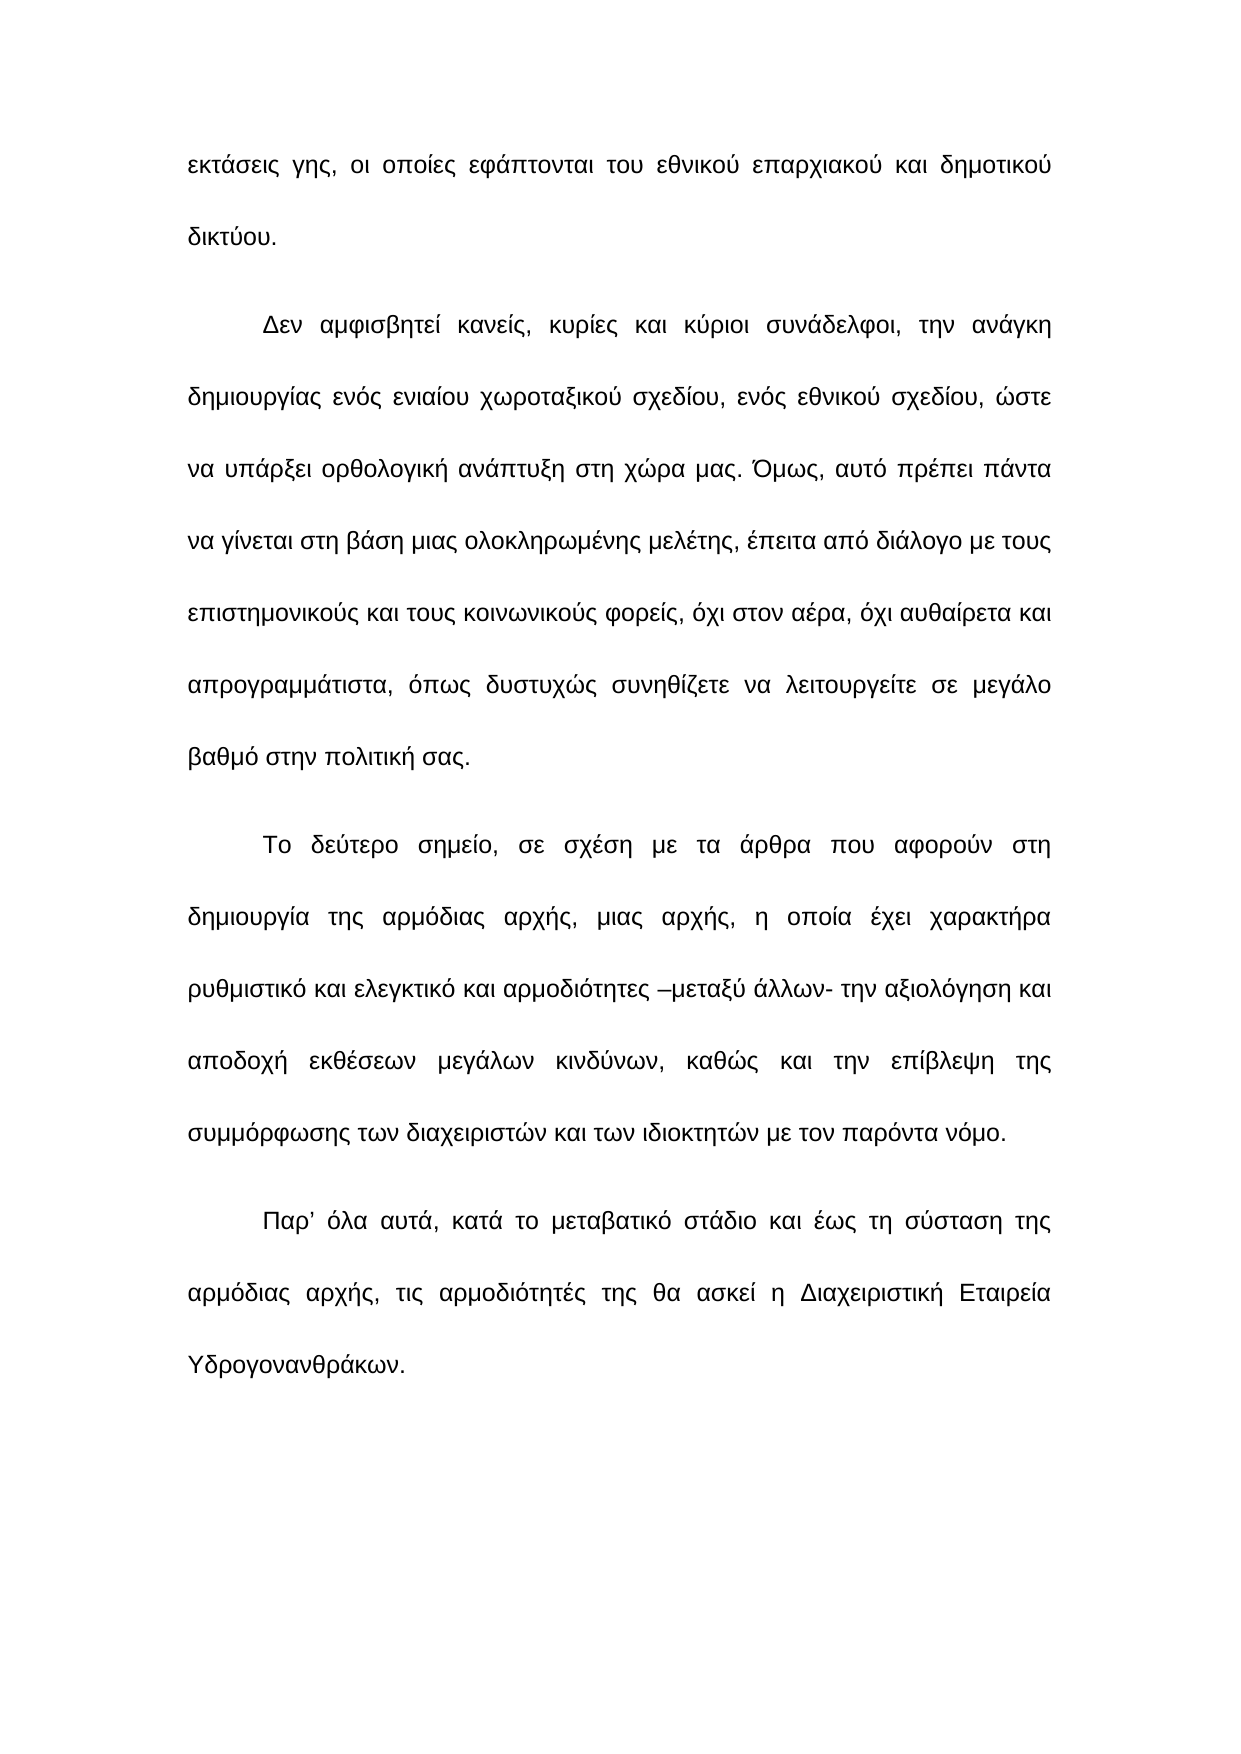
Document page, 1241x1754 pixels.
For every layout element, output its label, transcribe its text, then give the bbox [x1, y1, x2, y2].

text Δεν αμφισβητεί κανείς, κυρίες και κύριοι συνάδελφοι, την ανάγκη δημιουργίας ενός ενιαίου χωροταξικού σχεδίου, ενός εθνικού σχεδίου, ώστε να υπάρξει ορθολογική ανάπτυξη στη χώρα μας. Όμως, αυτό πρέπει πάντα να γίνεται στη βάση μιας ολοκληρωμένης μελέτης, έπειτα από διάλογο με τους επιστημονικούς και τους κοινωνικούς φορείς, όχι στον αέρα, όχι αυθαίρετα και απρογραμμάτιστα, όπως δυστυχώς συνηθίζετε να λειτουργείτε σε μεγάλο βαθμό στην πολιτική σας. [187, 310, 1053, 770]
text Το δεύτερο σημείο, σε σχέση με τα άρθρα που αφορούν στη δημιουργία της αρμόδιας αρχής, μιας αρχής, η οποία έχει χαρακτήρα ρυθμιστικό και ελεγκτικό και αρμοδιότητες –μεταξύ άλλων- την αξιολόγηση και αποδοχή εκθέσεων μεγάλων κινδύνων, καθώς και την επίβλεψη της συμμόρφωσης των διαχειριστών και των ιδιοκτητών με τον παρόντα νόμο. [187, 830, 1053, 1146]
text Παρ’ όλα αυτά, κατά το μεταβατικό στάδιο και έως τη σύσταση της αρμόδιας αρχής, τις αρμοδιότητές της θα ασκεί η Διαχειριστική Εταιρεία Υδρογονανθράκων. [187, 1206, 1053, 1379]
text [187, 150, 1053, 251]
